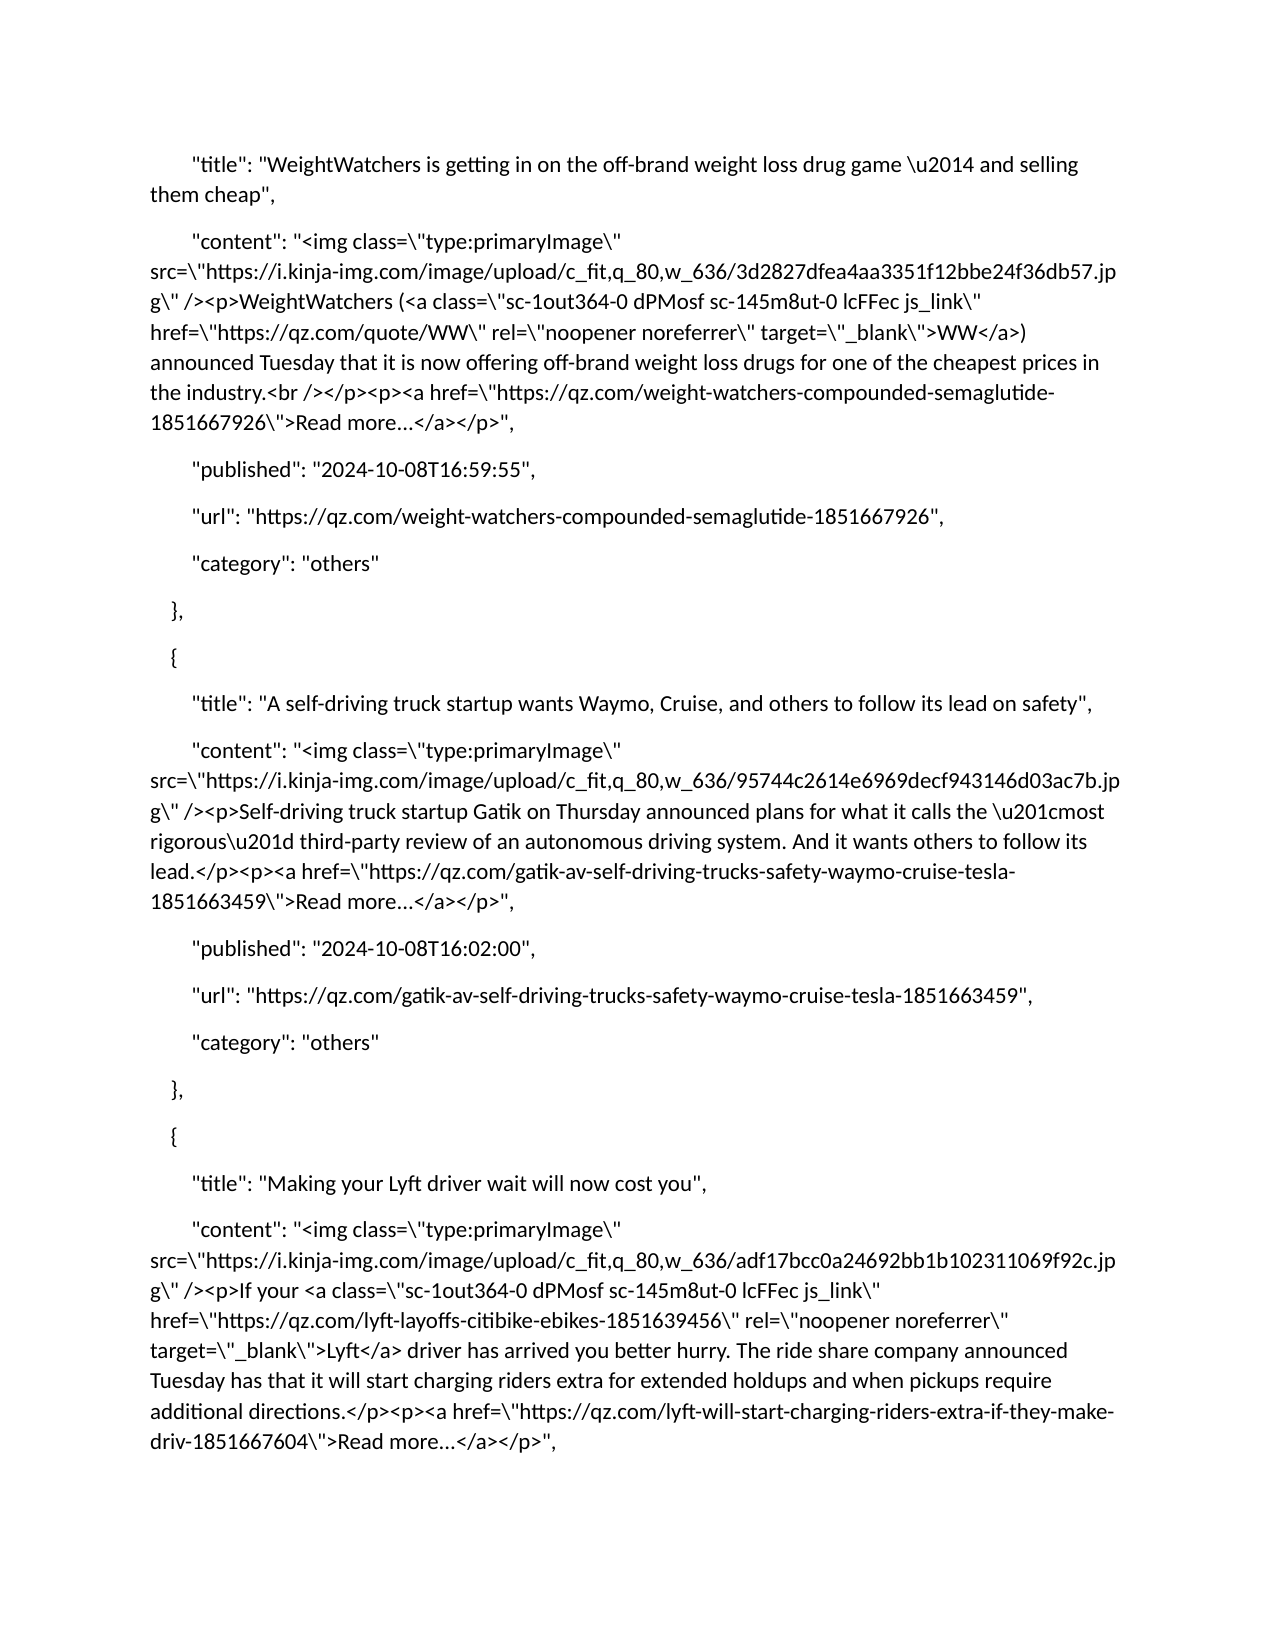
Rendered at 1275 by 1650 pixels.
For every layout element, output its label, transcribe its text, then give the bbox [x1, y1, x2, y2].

text { [150, 1122, 1125, 1150]
text "content": "<img class=\"type:primaryImage\" src=\"https://i.kinja-img.com/image/upload/c_fit,q_80,w_636/adf17bcc0a24692bb1b102311069f92c.jpg\" /><p>If your <a class=\"sc-1out364-0 dPMosf sc-145m8ut-0 lcFFec js_link\" href=\"https://qz.com/lyft-layoffs-citibike-ebikes-1851639456\" rel=\"noopener noreferrer\" target=\"_blank\">Lyft</a> driver has arrived you better hurry. The ride share company announced Tuesday has that it will start charging riders extra for extended holdups and when pickups require additional directions.</p><p><a href=\"https://qz.com/lyft-will-start-charging-riders-extra-if-they-make-driv-1851667604\">Read more...</a></p>", [150, 1216, 1125, 1455]
text "category": "others" [150, 1028, 1125, 1056]
text "content": "<img class=\"type:primaryImage\" src=\"https://i.kinja-img.com/image/upload/c_fit,q_80,w_636/3d2827dfea4aa3351f12bbe24f36db57.jpg\" /><p>WeightWatchers (<a class=\"sc-1out364-0 dPMosf sc-145m8ut-0 lcFFec js_link\" href=\"https://qz.com/quote/WW\" rel=\"noopener noreferrer\" target=\"_blank\">WW</a>) announced Tuesday that it is now offering off-brand weight loss drugs for one of the cheapest prices in the industry.<br /></p><p><a href=\"https://qz.com/weight-watchers-compounded-semaglutide-1851667926\">Read more...</a></p>", [150, 227, 1125, 436]
text "title": "A self-driving truck startup wants Waymo, Cruise, and others to follow its lead on safety", [150, 689, 1125, 718]
text "content": "<img class=\"type:primaryImage\" src=\"https://i.kinja-img.com/image/upload/c_fit,q_80,w_636/95744c2614e6969decf943146d03ac7b.jpg\" /><p>Self-driving truck startup Gatik on Thursday announced plans for what it calls the \u201cmost rigorous\u201d third-party review of an autonomous driving system. And it wants others to follow its lead.</p><p><a href=\"https://qz.com/gatik-av-self-driving-trucks-safety-waymo-cruise-tesla-1851663459\">Read more...</a></p>", [150, 736, 1125, 916]
text "url": "https://qz.com/gatik-av-self-driving-trucks-safety-waymo-cruise-tesla-1851663459", [150, 981, 1125, 1009]
text }, [150, 596, 1125, 624]
text "url": "https://qz.com/weight-watchers-compounded-semaglutide-1851667926", [150, 502, 1125, 530]
text "title": "WeightWatchers is getting in on the off-brand weight loss drug game \u2014 and selling them cheap", [150, 150, 1125, 208]
text }, [150, 1075, 1125, 1103]
text "published": "2024-10-08T16:02:00", [150, 934, 1125, 962]
text "published": "2024-10-08T16:59:55", [150, 455, 1125, 483]
text "title": "Making your Lyft driver wait will now cost you", [150, 1169, 1125, 1197]
text "category": "others" [150, 549, 1125, 577]
text { [150, 643, 1125, 671]
